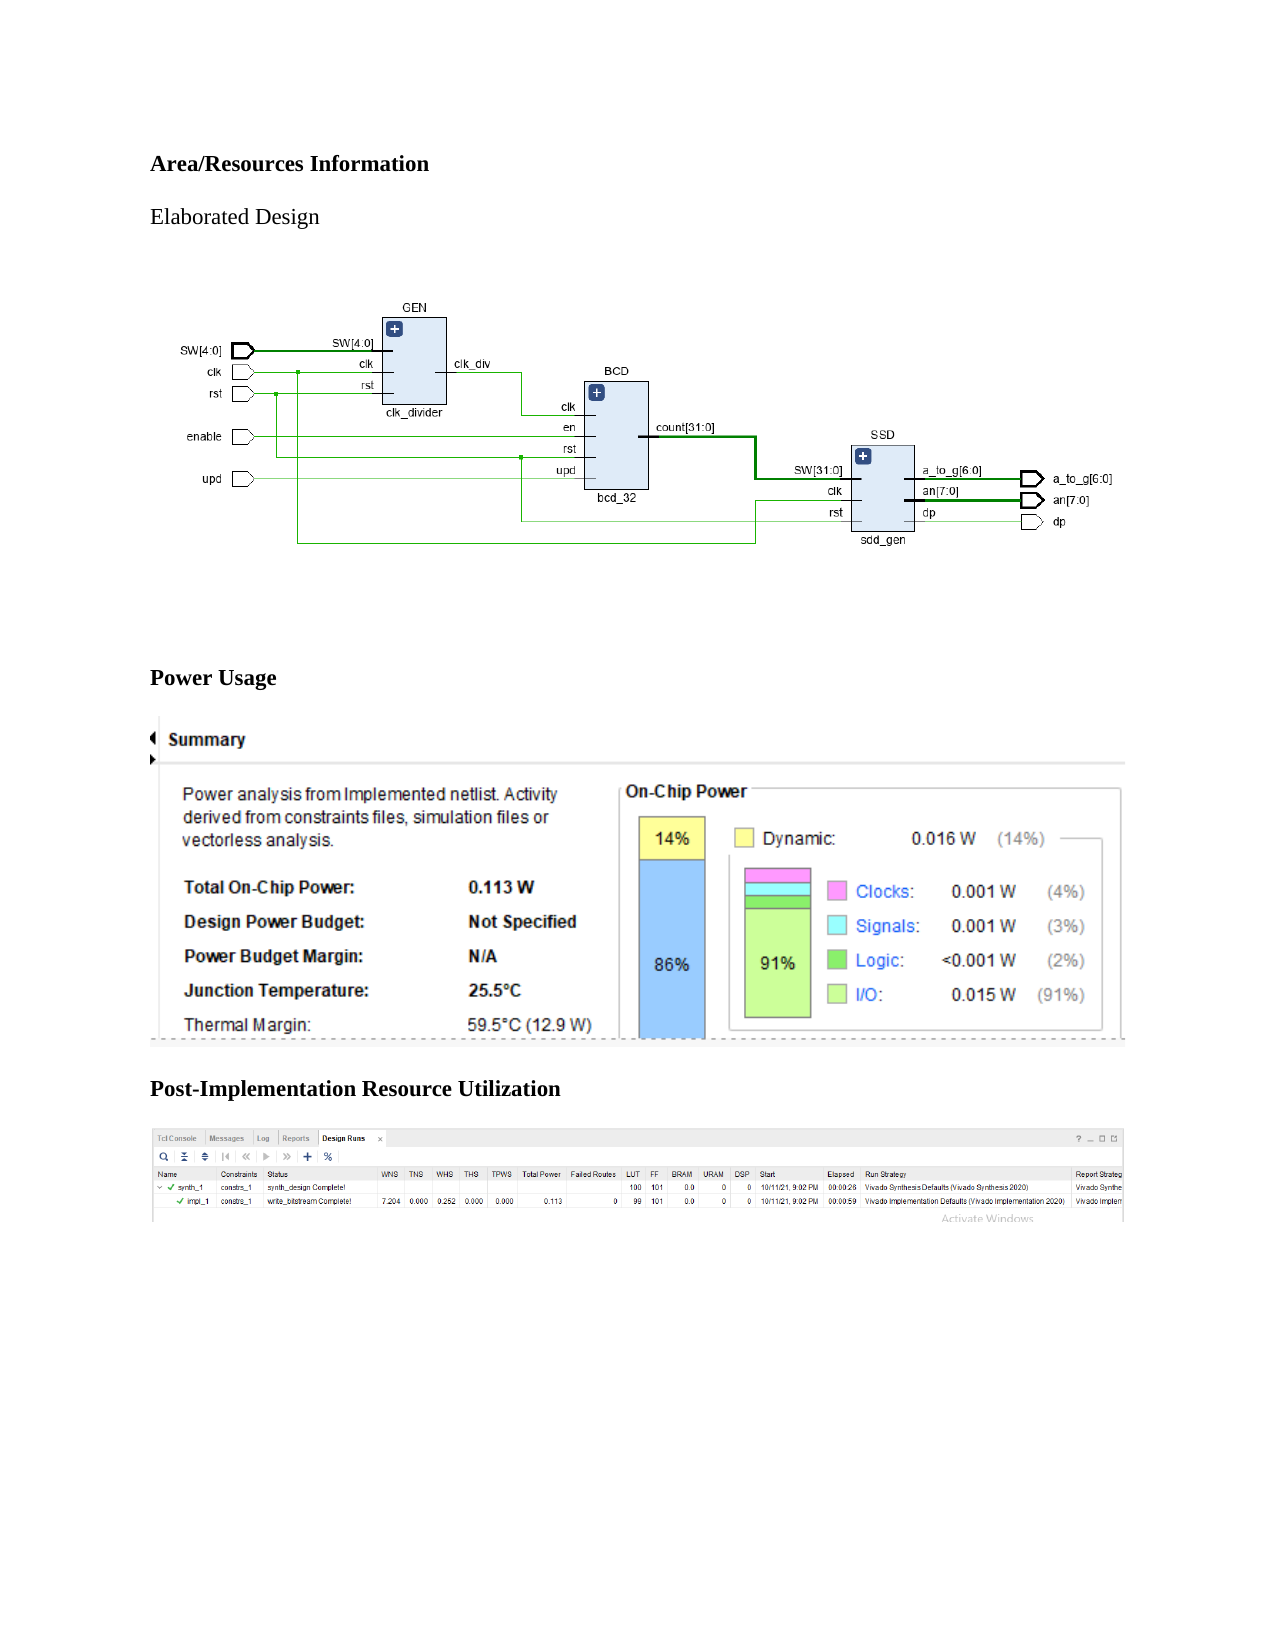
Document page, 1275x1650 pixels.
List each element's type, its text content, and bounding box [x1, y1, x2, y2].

picture [150, 1127, 1125, 1222]
text Power Usage [150, 664, 1125, 690]
picture [150, 716, 1125, 1047]
picture [150, 255, 1125, 583]
text Post-Implementation Resource Utilization [150, 1075, 1125, 1102]
text Elaborated Design [150, 203, 1125, 229]
text Area/Resources Information [150, 150, 1125, 176]
